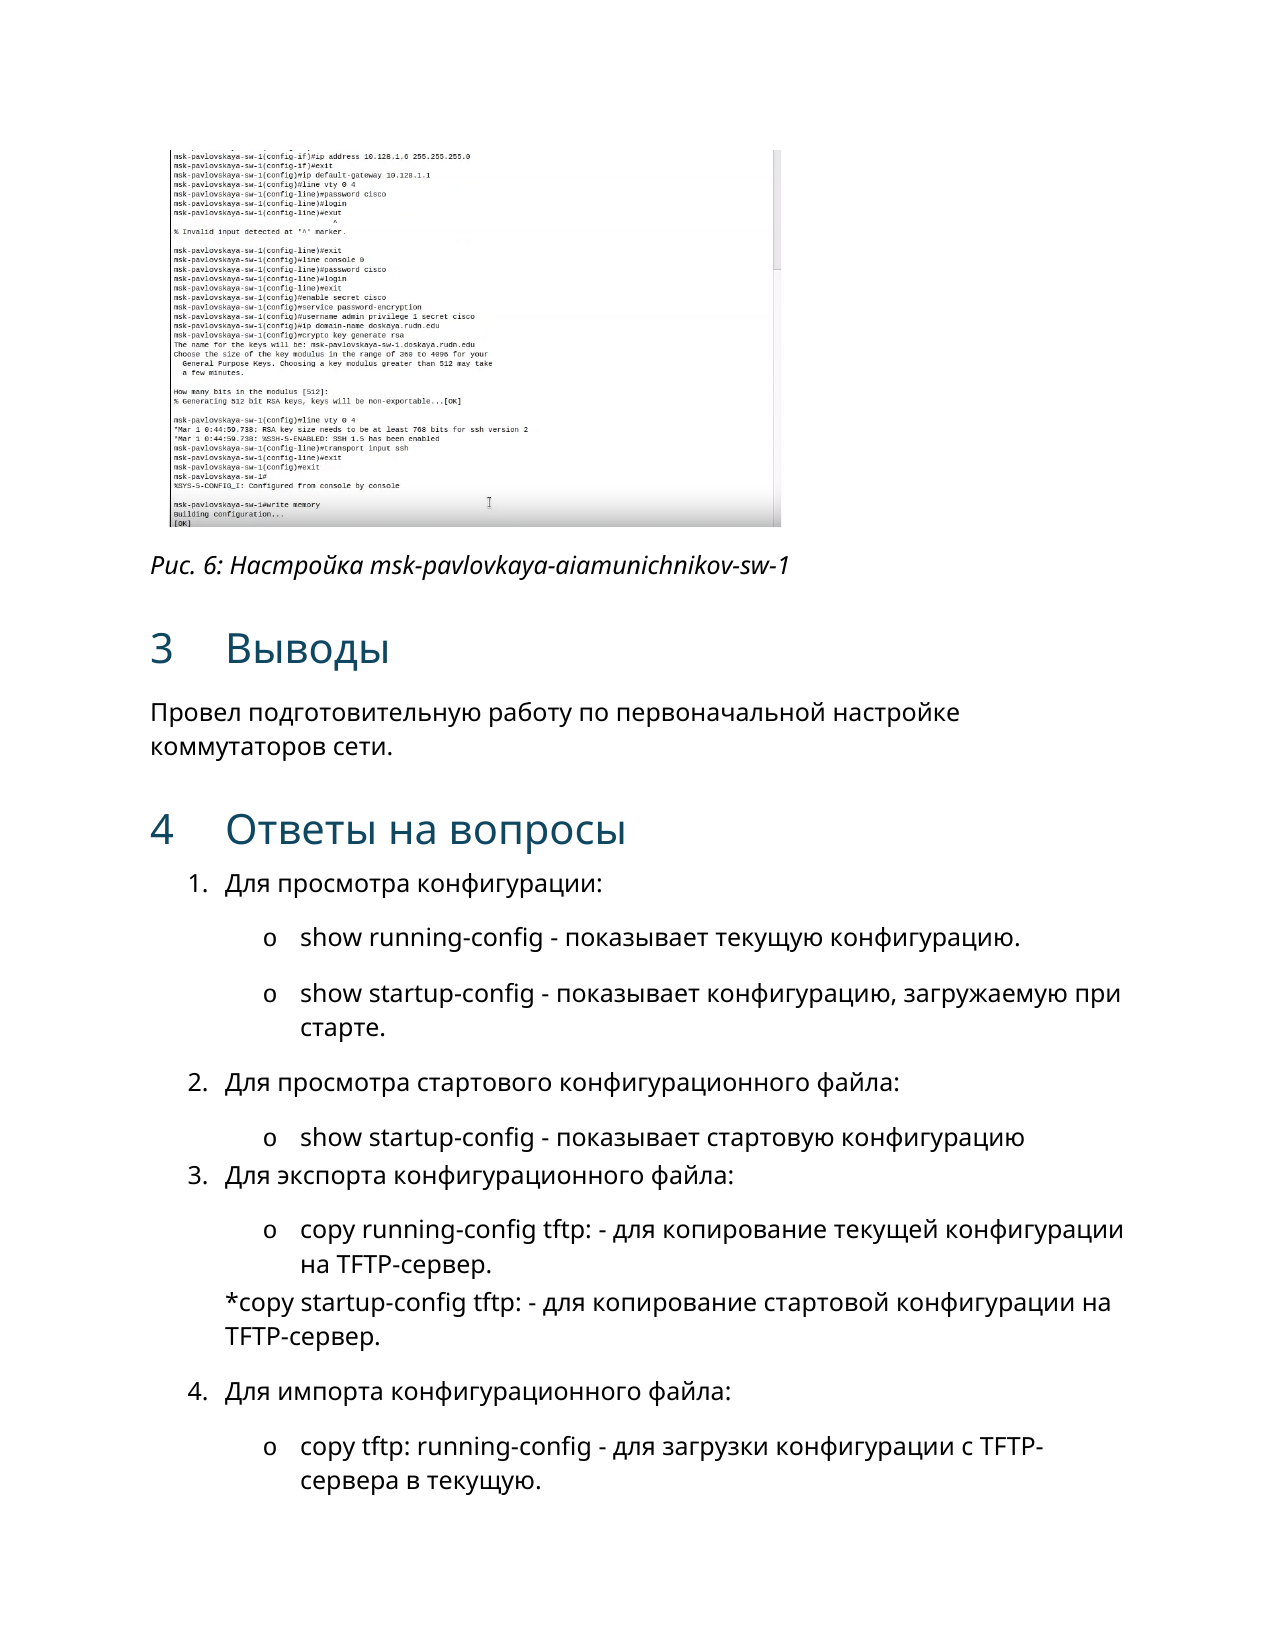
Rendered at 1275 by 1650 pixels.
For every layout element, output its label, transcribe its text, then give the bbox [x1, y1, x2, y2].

list *copy startup-config tftp: - для копирование стартовой конфигурации на TFTP-сервер. [187, 1284, 1125, 1352]
list copy running-config tftp: - для копирование текущей конфигурации на TFTP-сервер. [262, 1212, 1125, 1281]
subtitle 4 Ответы на вопросы [150, 800, 1125, 857]
picture [168, 150, 782, 527]
list show startup-config - показывает конфигурацию, загружаемую при старте. [262, 975, 1125, 1043]
list Для просмотра конфигурации: [187, 865, 1125, 899]
list show startup-config - показывает стартовую конфигурацию [262, 1119, 1125, 1153]
subtitle 3 Выводы [150, 619, 1125, 676]
text Рис. 6: Наcтройка msk-pavlovkaya-aiamunichnikov-sw-1 [150, 547, 1125, 581]
list Для экспорта конфигурационного файла: [187, 1157, 1125, 1191]
list show running-config - показывает текущую конфигурацию. [262, 920, 1125, 954]
list copy tftp: running-config - для загрузки конфигурации с TFTP-сервера в текущую. [262, 1428, 1125, 1496]
text Провел подготовительную работу по первоначальной настройке коммутаторов сети. [150, 694, 1125, 763]
list Для просмотра стартового конфигурационного файла: [187, 1064, 1125, 1098]
list Для импорта конфигурационного файла: [187, 1373, 1125, 1407]
